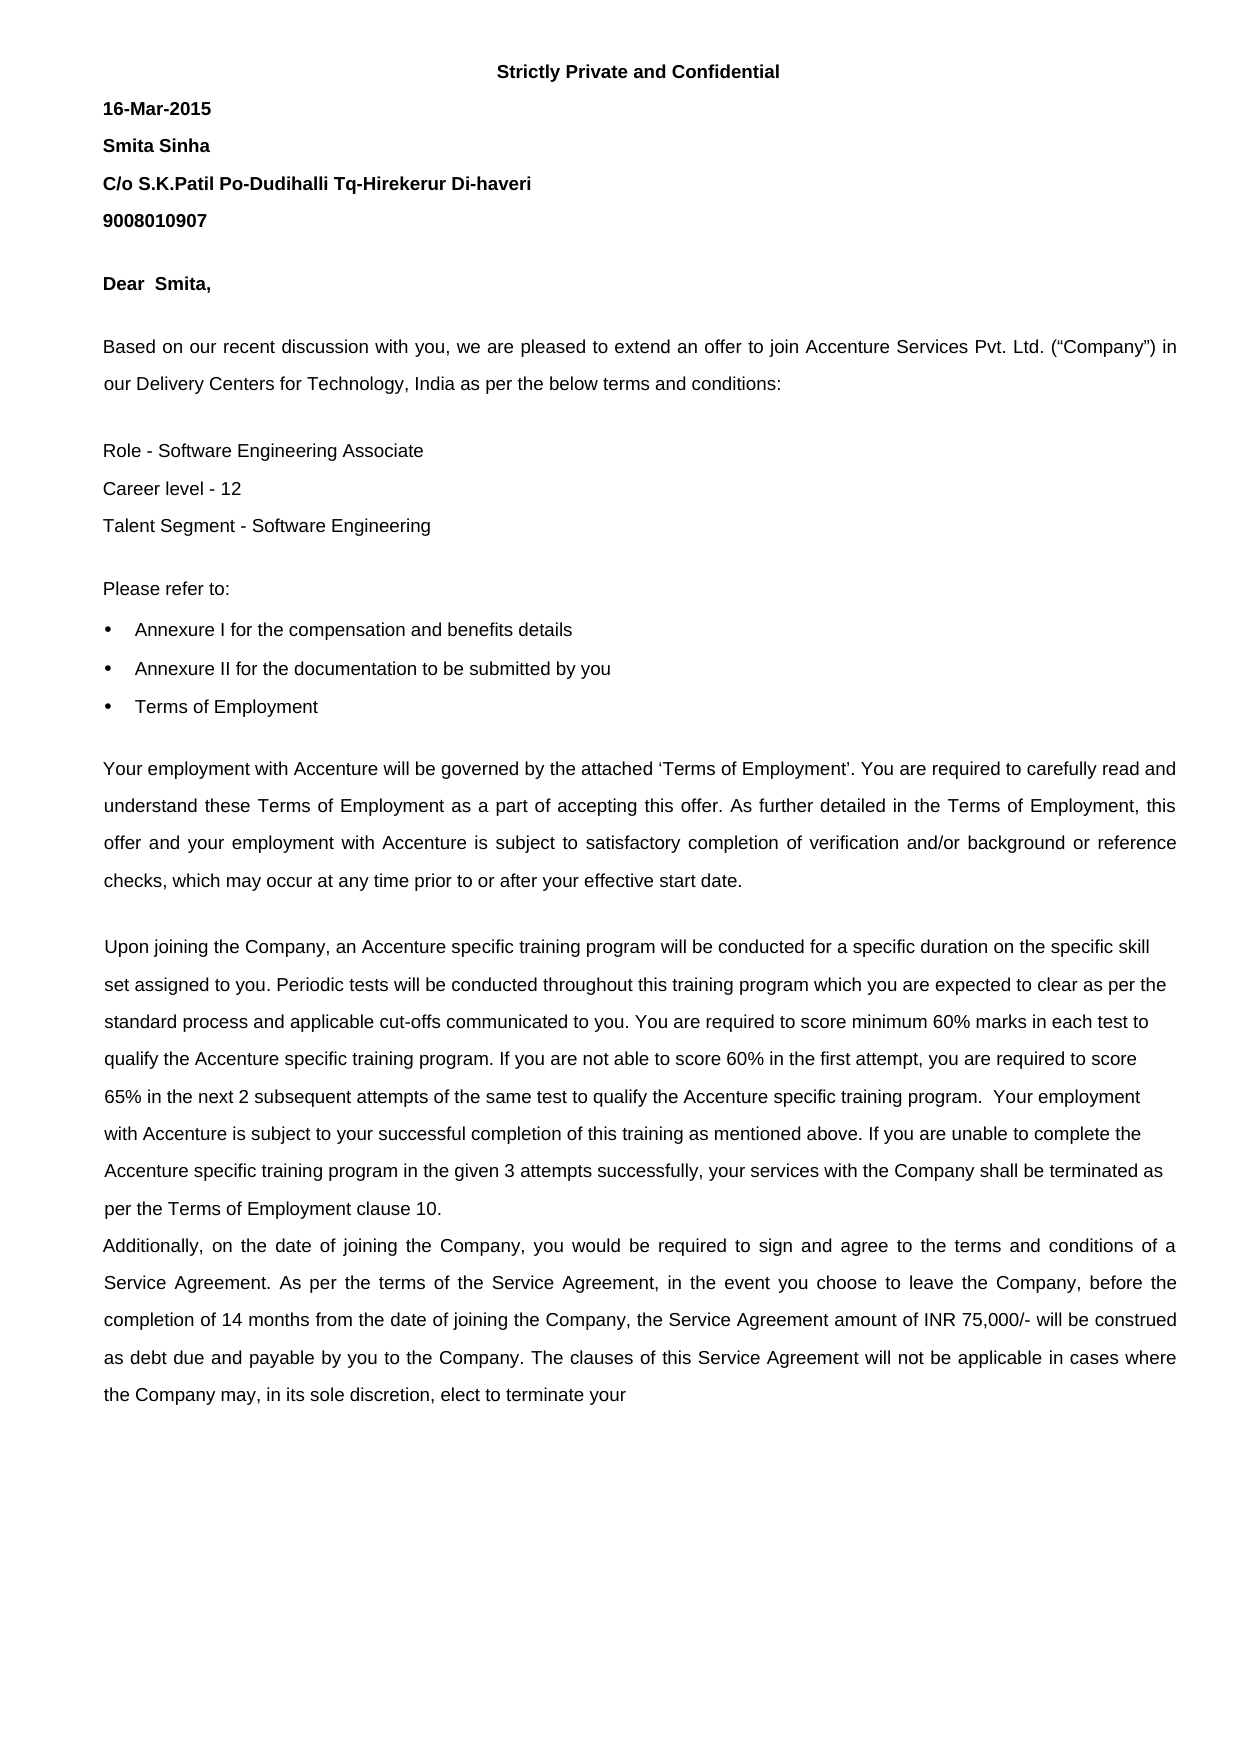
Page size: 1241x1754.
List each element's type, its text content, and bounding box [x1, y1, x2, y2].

text Please refer to: [103, 578, 1178, 599]
text Dear Smita, [103, 273, 1178, 294]
subtitle Strictly Private and Confidential [104, 60, 1172, 82]
list Terms of Employment [104, 694, 1178, 718]
text Career level - 12 [103, 477, 1178, 499]
text Additionally, on the date of joining the Company, you would be required to sign and agree to the terms and conditions of a Service Agreement. As per the terms of the Service Agreement, in the event you choose to leave the Company, before the completion of 14 months from the date of joining the Company, the Service Agreement amount of INR 75,000/- will be construed as debt due and payable by you to the Company. The clauses of this Service Agreement will not be applicable in cases where the Company may, in its sole discretion, elect to terminate your [103, 1235, 1178, 1405]
text 9008010907 [103, 210, 1178, 232]
text Talent Segment - Software Engineering [103, 515, 1178, 536]
text Role - Software Engineering Associate [103, 440, 1178, 462]
text Smita Sinha [103, 135, 1178, 157]
text C/o S.K.Patil Po-Dudihalli Tq-Hirekerur Di-haveri [103, 173, 1178, 194]
list Annexure II for the documentation to be submitted by you [104, 656, 1178, 679]
list Annexure I for the compensation and benefits details [104, 616, 1178, 640]
text Upon joining the Company, an Accenture specific training program will be conducted for a specific duration on the specific skill set assigned to you. Periodic tests will be conducted throughout this training program which you are expected to clear as per the standard process and applicable cut-offs communicated to you. You are required to score minimum 60% marks in each test to qualify the Accenture specific training program. If you are not able to score 60% in the first attempt, you are required to score 65% in the next 2 subsequent attempts of the same test to qualify the Accenture specific training program. Your employment with Accenture is subject to your successful completion of this training as mentioned above. If you are unable to complete the Accenture specific training program in the given 3 attempts successfully, your services with the Company shall be terminated as per the Terms of Employment clause 10. [104, 936, 1178, 1219]
text Based on our recent discussion with you, we are pleased to extend an offer to join Accenture Services Pvt. Ltd. (“Company”) in our Delivery Centers for Technology, India as per the below terms and conditions: [103, 336, 1178, 395]
text Your employment with Accenture will be governed by the attached ‘Terms of Employment’. You are required to carefully read and understand these Terms of Employment as a part of accepting this offer. As further detailed in the Terms of Employment, this offer and your employment with Accenture is subject to satisfactory completion of verification and/or background or reference checks, which may occur at any time prior to or after your effective start date. [103, 757, 1178, 891]
text 16-Mar-2015 [103, 98, 1178, 119]
